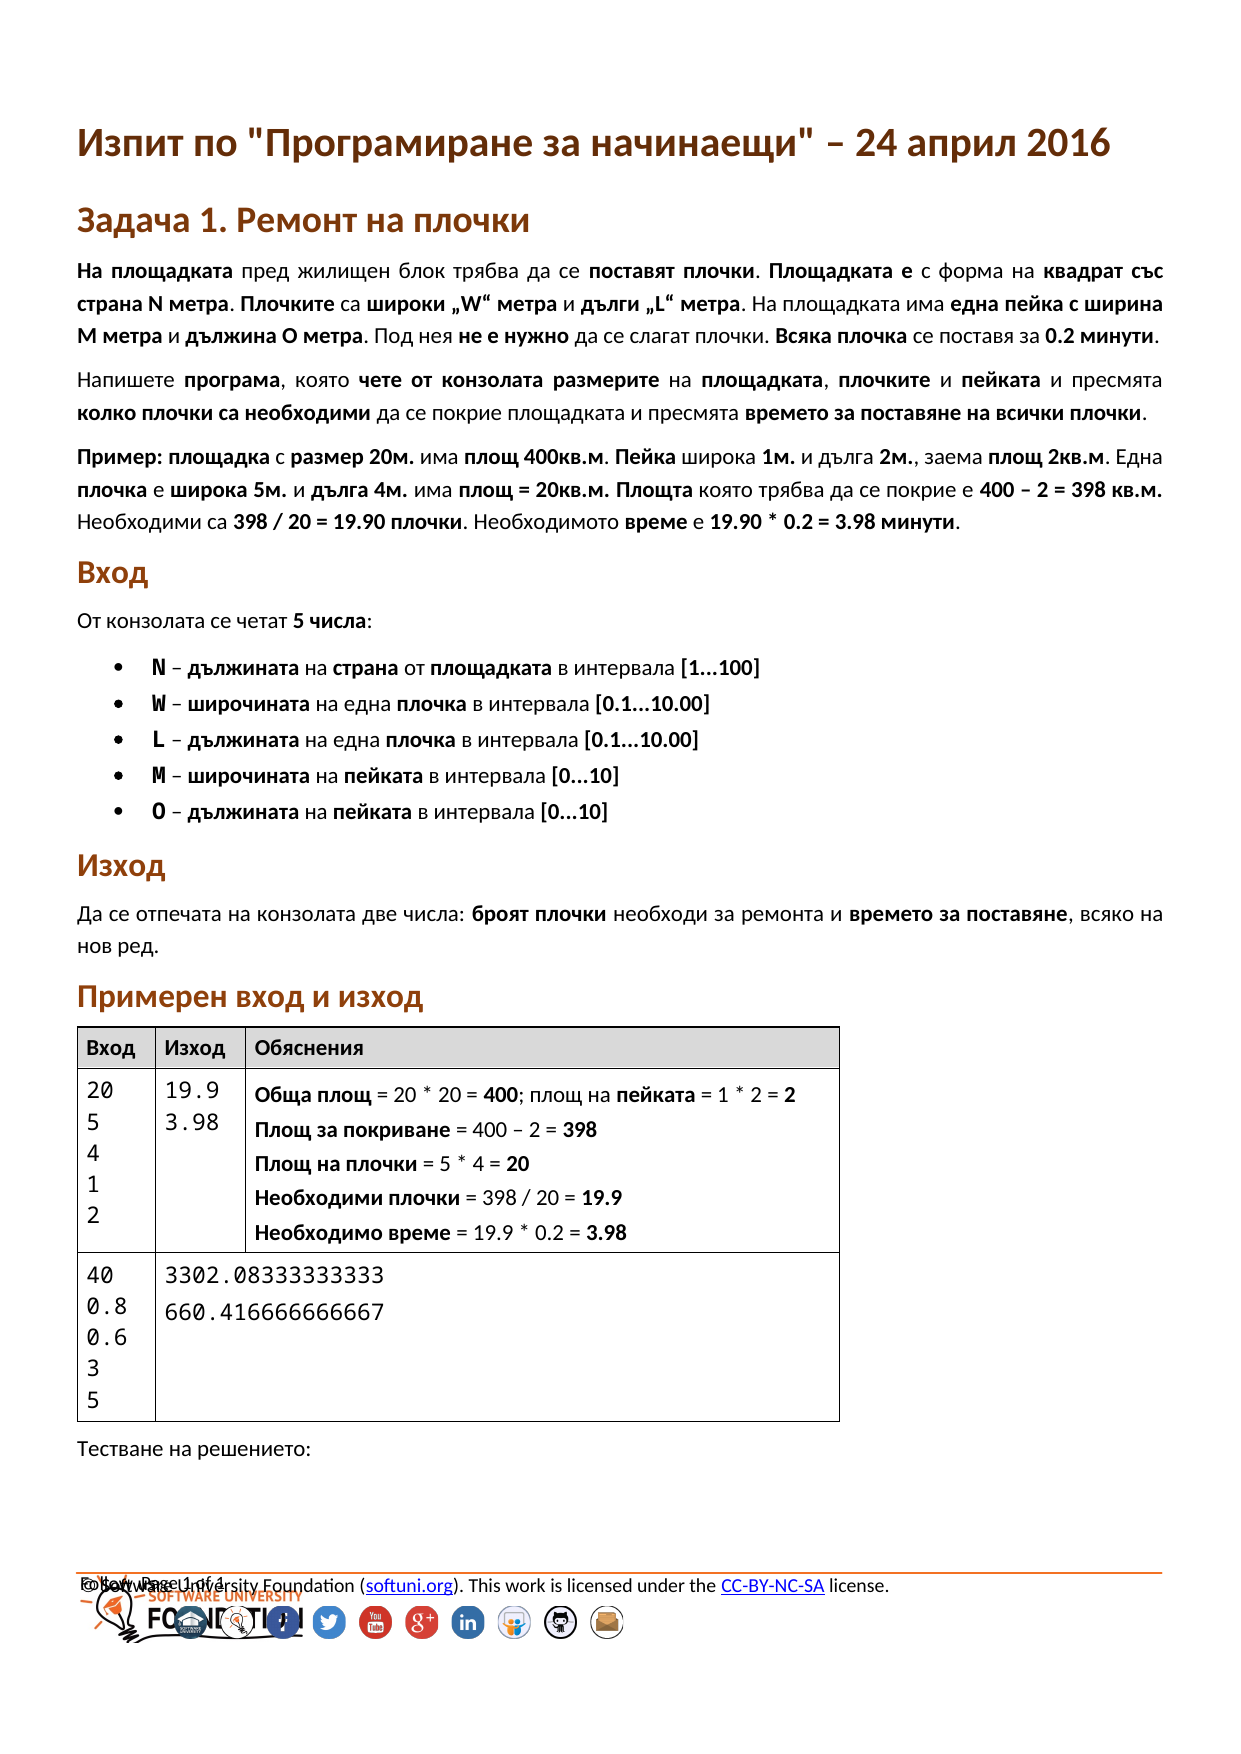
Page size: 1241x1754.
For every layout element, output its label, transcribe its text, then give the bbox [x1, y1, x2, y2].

table_header Вход [78, 1028, 155, 1067]
picture [79, 1574, 303, 1643]
table_cell 19.9 3.98 [156, 1069, 245, 1252]
list W – широчината на една плочка в интервала [0.1...10.00] [114, 687, 1163, 718]
picture [590, 1606, 624, 1639]
table_cell Обща площ = 20 * 20 = 400; площ на пейката = 1 * 2 = 2 Площ за покриване = 400 – 2 = 398 Площ на плочки = 5 * 4 = 20 Необходими плочки = 398 / 20 = 19.9 Необходимо време = 19.9 * 0.2 = 3.98 [246, 1069, 839, 1252]
text Тестване на решението: [77, 1434, 1163, 1462]
table_header Обяснения [246, 1028, 839, 1067]
text Да се отпечата на конзолата две числа: броят плочки необходи за ремонта и времето за поставяне, всяко на нов ред. [77, 899, 1163, 959]
table_cell 40 0.8 0.6 3 5 [78, 1253, 155, 1421]
picture [312, 1606, 346, 1639]
text Напишете програма, която чете от конзолата размерите на площадката, плочките и пейката и пресмята колко плочки са необходими да се покрие площадката и пресмята времето за поставяне на всички плочки. [77, 366, 1163, 426]
table_cell 20 5 4 1 2 [78, 1069, 155, 1252]
table_cell 3302.08333333333 660.416666666667 [156, 1253, 839, 1421]
list О – дължината на пейката в интервала [0...10] [114, 795, 1163, 826]
table_header Изход [156, 1028, 245, 1067]
picture [405, 1606, 439, 1639]
text Пример: площадка с размер 20м. има площ 400кв.м. Пейка широка 1м. и дълга 2м., заема площ 2кв.м. Една плочка е широка 5м. и дълга 4м. има площ = 20кв.м. Площта която трябва да се покрие е 400 – 2 = 398 кв.м. Необходими са 398 / 20 = 19.90 плочки. Необходимото време е 19.90 * 0.2 = 3.98 минути. [77, 442, 1163, 535]
text От конзолата се четат 5 числа: [77, 607, 1163, 635]
list М – широчината на пейката в интервала [0...10] [114, 759, 1163, 790]
list N – дължината на страна от площадката в интервала [1...100] [114, 651, 1163, 683]
picture [359, 1606, 392, 1639]
subtitle Задача 1. Ремонт на плочки [77, 196, 1163, 241]
picture [544, 1606, 577, 1639]
subtitle Изпит по "Програмиране за начинаещи" – 24 април 2016 [77, 116, 1163, 167]
subtitle Вход [77, 552, 1163, 592]
list L – дължината на една плочка в интервала [0.1...10.00] [114, 723, 1163, 754]
text На площадката пред жилищен блок трябва да се поставят плочки. Площадката е с форма на квадрат със страна N метра. Плочките са широки „W“ метра и дълги „L“ метра. На площадката има една пейка с ширина M метра и дължина O метра. Под нея не е нужно да се слагат плочки. Всяка плочка се поставя за 0.2 минути. [77, 257, 1163, 349]
subtitle Примерен вход и изход [77, 976, 1163, 1016]
subtitle Изход [77, 843, 1163, 884]
picture [451, 1606, 485, 1639]
picture [497, 1606, 531, 1639]
